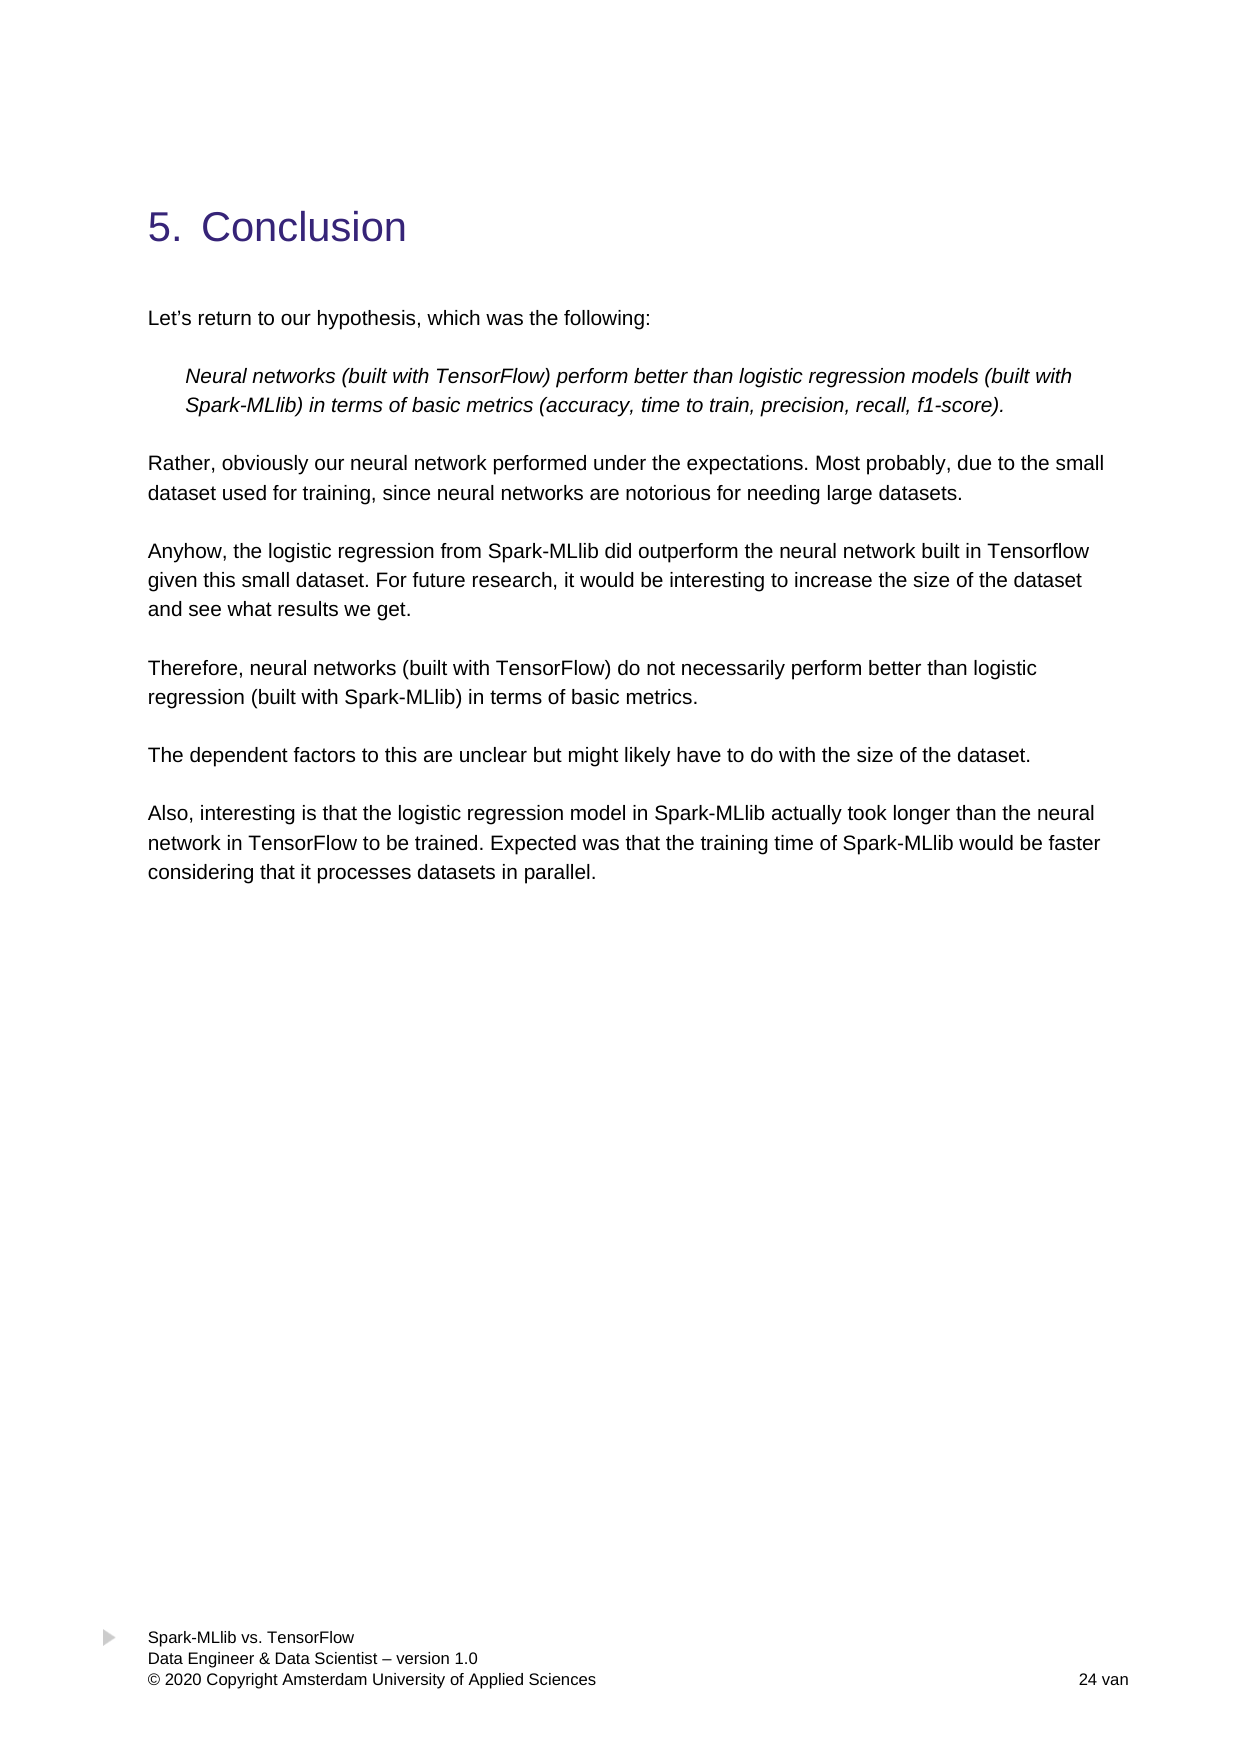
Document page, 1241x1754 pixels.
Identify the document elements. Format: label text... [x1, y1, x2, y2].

text Rather, obviously our neural network performed under the expectations. Most probably, due to the small dataset used for training, since neural networks are notorious for needing large datasets. [148, 446, 1107, 504]
subtitle Conclusion [148, 202, 1107, 250]
text Let’s return to our hypothesis, which was the following: [148, 300, 1107, 329]
picture [103, 1628, 117, 1646]
text Also, interesting is that the logistic regression model in Spark-MLlib actually took longer than the neural network in TensorFlow to be trained. Expected was that the training time of Spark-MLlib would be faster considering that it processes datasets in parallel. [148, 796, 1107, 883]
text Neural networks (built with TensorFlow) perform better than logistic regression models (built with Spark-MLlib) in terms of basic metrics (accuracy, time to train, precision, recall, f1-score). [185, 358, 1107, 417]
text The dependent factors to this are unclear but might likely have to do with the size of the dataset. [148, 738, 1107, 767]
text Anyhow, the logistic regression from Spark-MLlib did outperform the neural network built in Tensorflow given this small dataset. For future research, it would be interesting to increase the size of the dataset and see what results we get. [148, 533, 1107, 621]
text Therefore, neural networks (built with TensorFlow) do not necessarily perform better than logistic regression (built with Spark-MLlib) in terms of basic metrics. [148, 650, 1107, 708]
